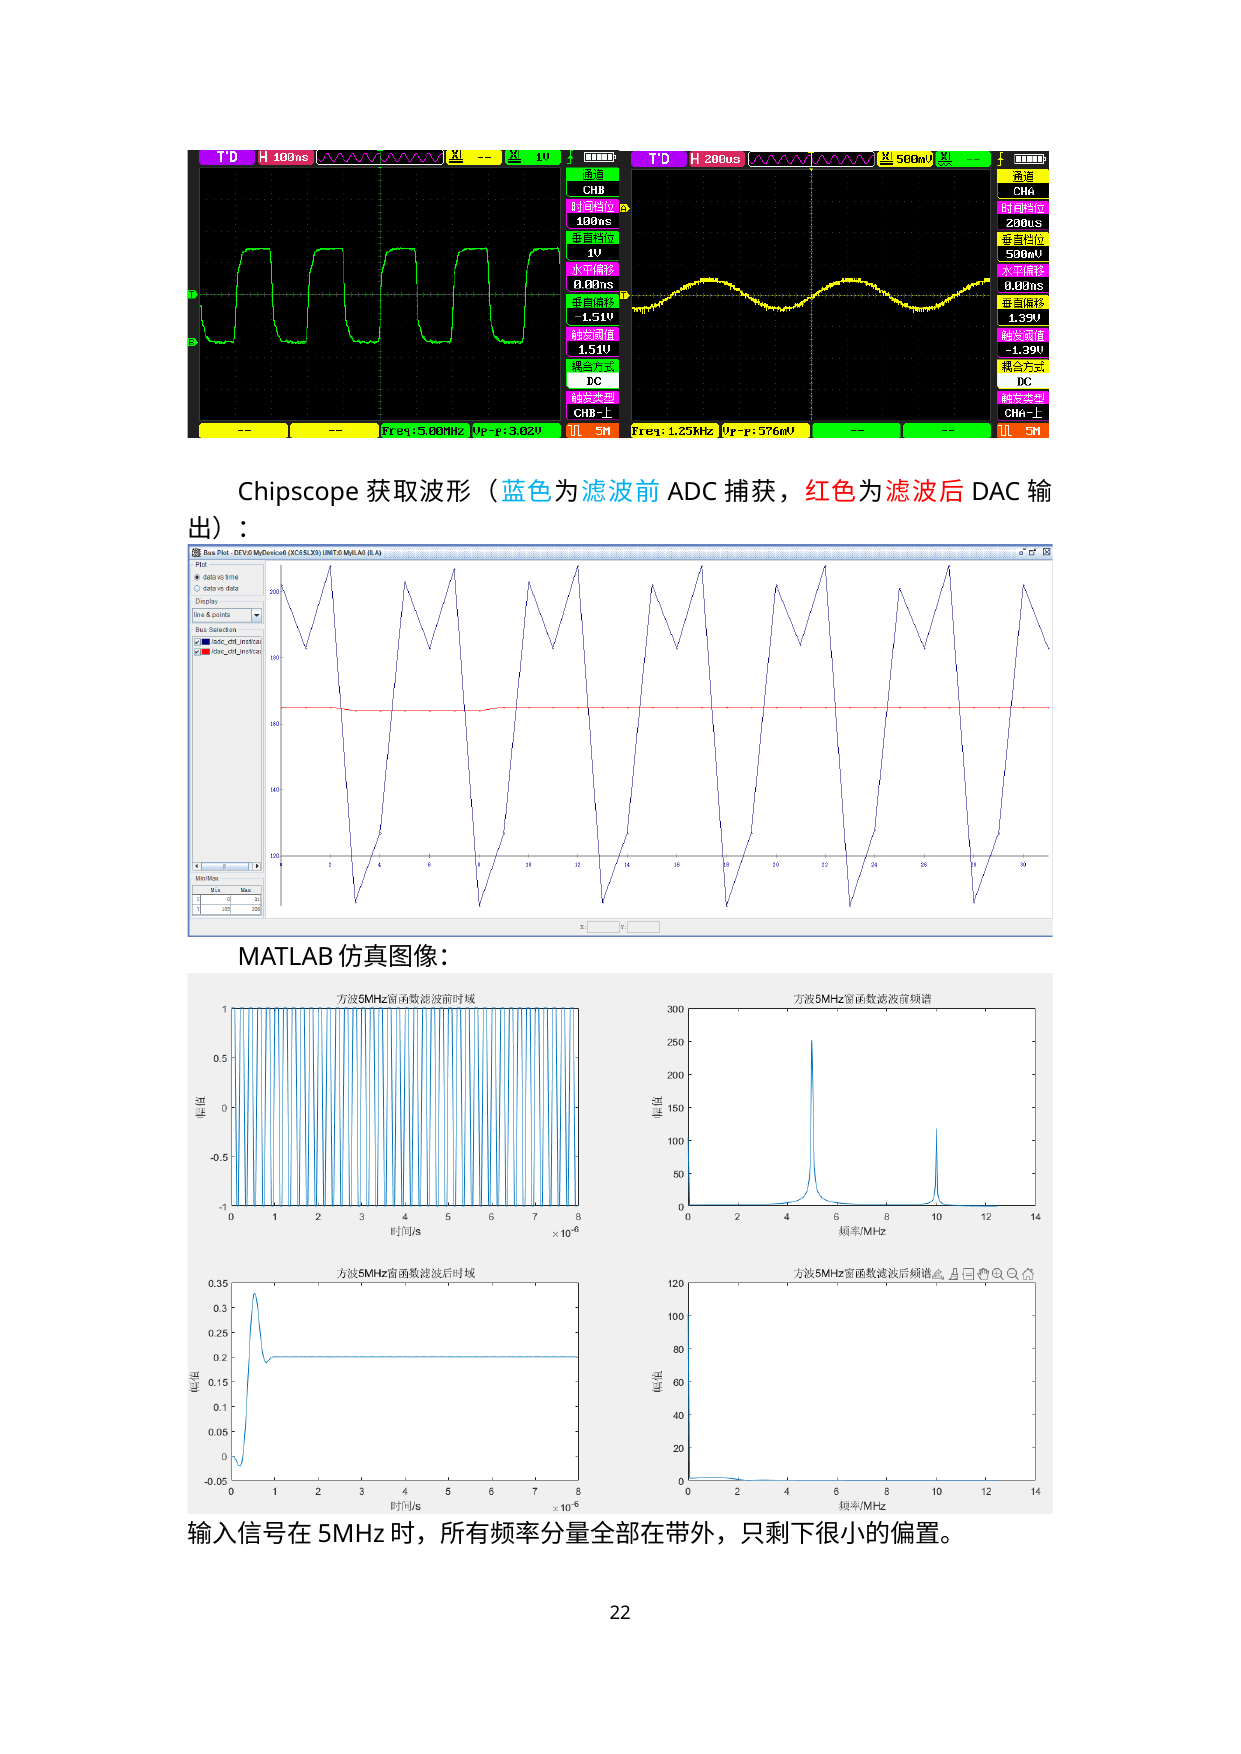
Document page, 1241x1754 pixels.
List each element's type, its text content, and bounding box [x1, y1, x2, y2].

picture [187, 544, 1053, 937]
text Chipscope获取波形（蓝色为滤波前ADC捕获，红色为滤波后DAC输出）： [187, 472, 1053, 544]
picture [187, 150, 1049, 438]
text MATLAB仿真图像： [187, 937, 1053, 973]
picture [187, 973, 1053, 1514]
text 输入信号在5MHz时，所有频率分量全部在带外，只剩下很小的偏置。 [187, 1514, 1053, 1549]
